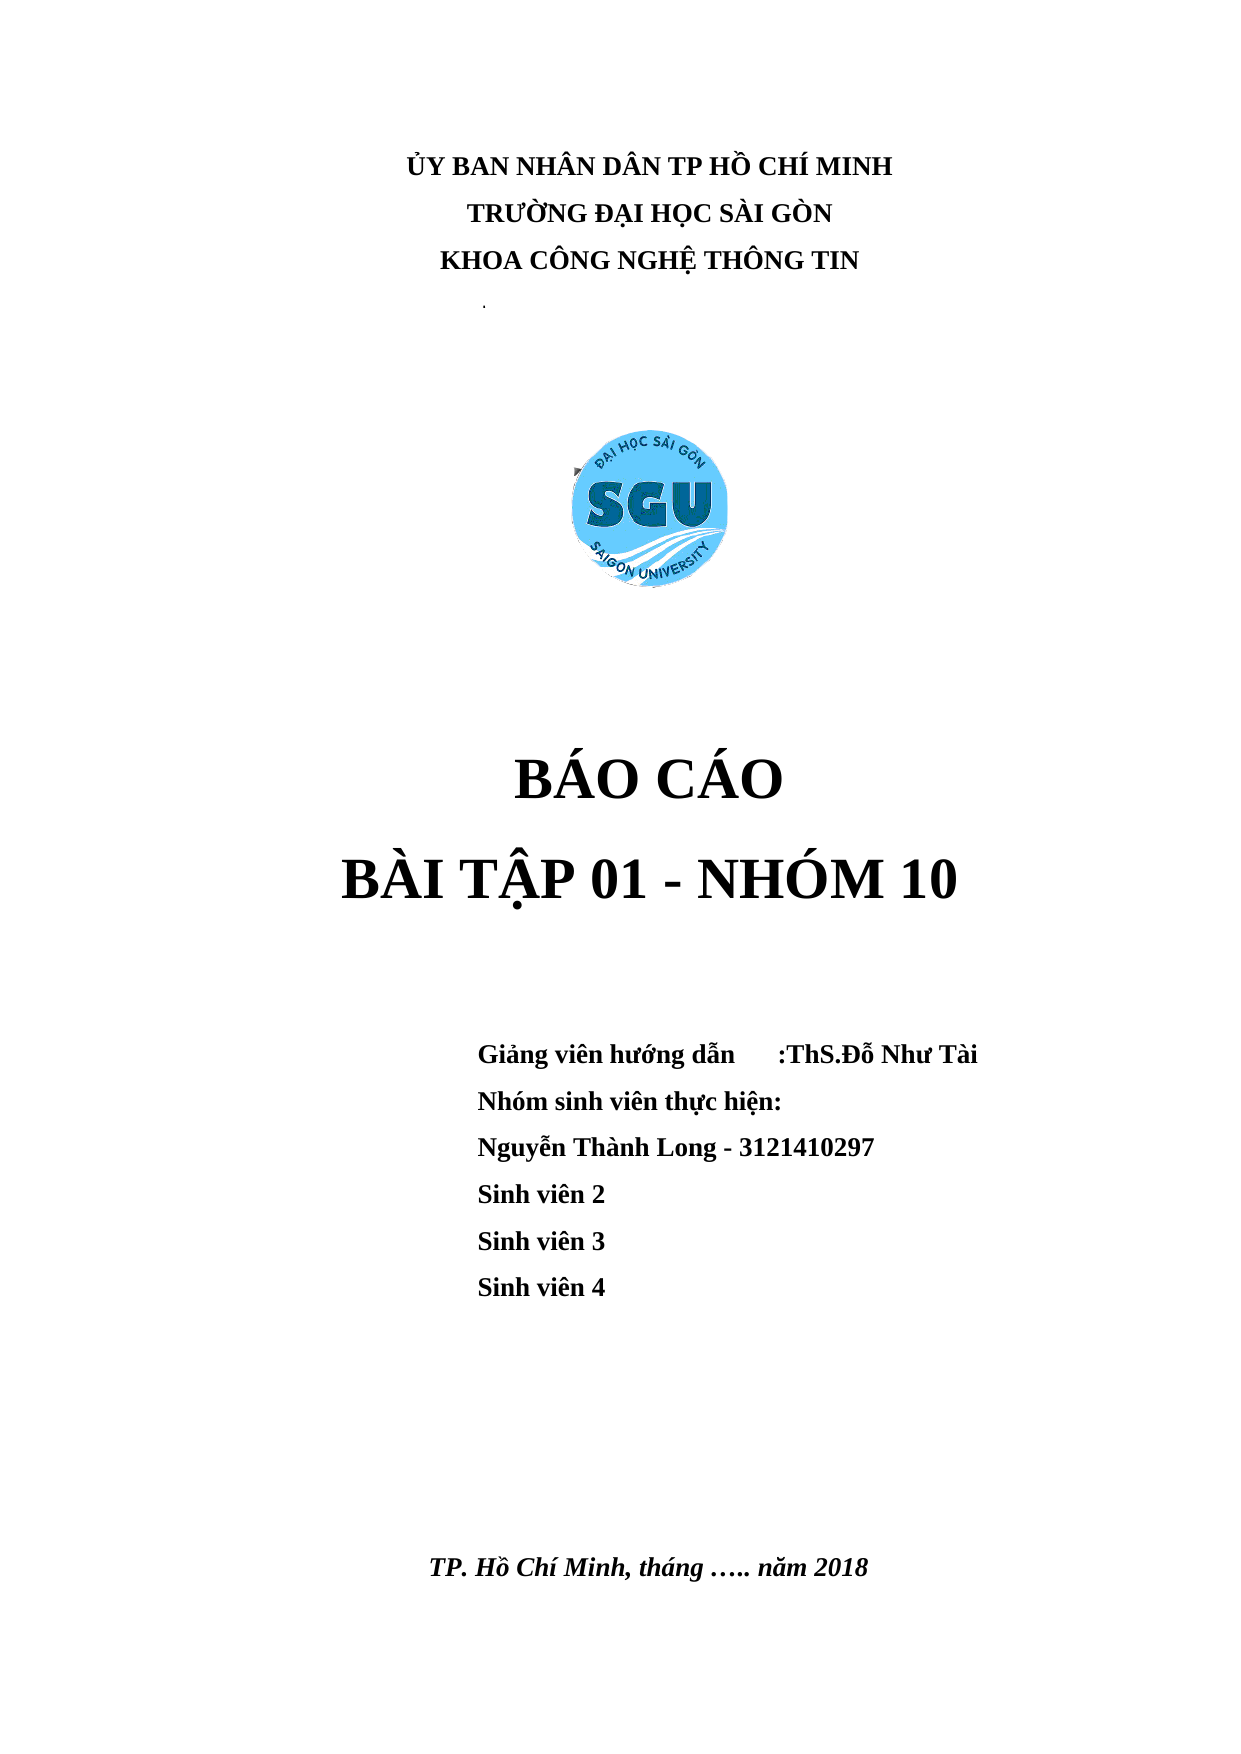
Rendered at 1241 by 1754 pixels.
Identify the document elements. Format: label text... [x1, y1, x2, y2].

text Giảng viên hướng dẫn :ThS.Đỗ Như Tài [477, 1038, 1122, 1069]
text KHOA CÔNG NGHỆ THÔNG TIN [177, 244, 1122, 275]
text Sinh viên 4 [477, 1271, 1122, 1303]
text Nhóm sinh viên thực hiện: [477, 1085, 1122, 1116]
text Sinh viên 2 [477, 1178, 1122, 1209]
text BÁO CÁO [177, 743, 1122, 811]
picture [571, 430, 728, 588]
text Sinh viên 3 [477, 1225, 1122, 1256]
text Nguyễn Thành Long - 3121410297 [477, 1131, 1122, 1163]
text TRƯỜNG ĐẠI HỌC SÀI GÒN [177, 197, 1122, 228]
text TP. Hồ Chí Minh, tháng ….. năm 2018 [177, 1551, 1122, 1583]
text BÀI TẬP 01 - NHÓM 10 [177, 844, 1122, 911]
text ỦY BAN NHÂN DÂN TP HỒ CHÍ MINH [177, 150, 1122, 182]
